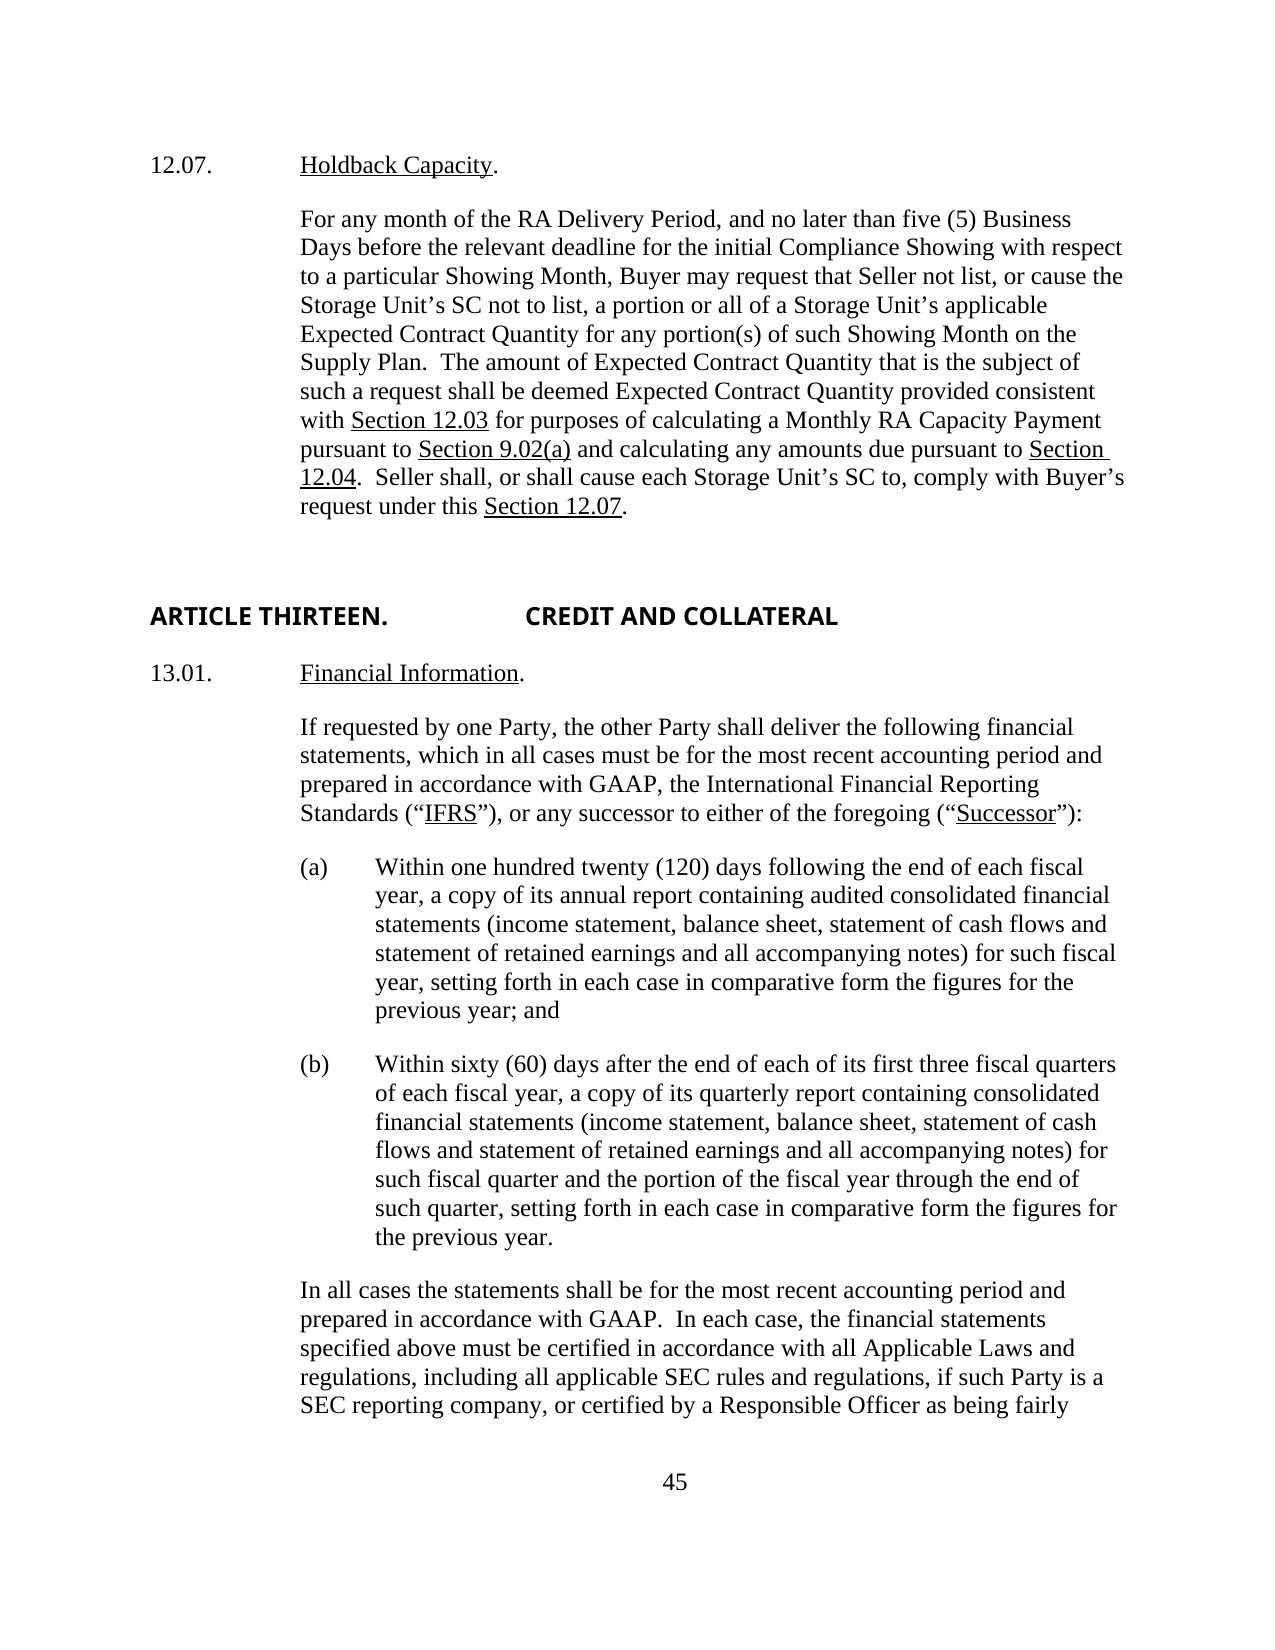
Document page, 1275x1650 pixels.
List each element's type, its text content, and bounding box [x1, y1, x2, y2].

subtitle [300, 1275, 1125, 1419]
subtitle If requested by one Party, the other Party shall deliver the following financial statements, which in all cases must be for the most recent accounting period and prepared in accordance with GAAP, the International Financial Reporting Standards (“IFRS”), or any successor to either of the foregoing (“Successor”): [300, 712, 1125, 827]
subtitle For any month of the RA Delivery Period, and no later than five (5) Business Days before the relevant deadline for the initial Compliance Showing with respect to a particular Showing Month, Buyer may request that Seller not list, or cause the Storage Unit’s SC not to list, a portion or all of a Storage Unit’s applicable Expected Contract Quantity for any portion(s) of such Showing Month on the Supply Plan. The amount of Expected Contract Quantity that is the subject of such a request shall be deemed Expected Contract Quantity provided consistent with Section 12.03 for purposes of calculating a Monthly RA Capacity Payment pursuant to Section 9.02(a) and calculating any amounts due pursuant to Section 12.04. Seller shall, or shall cause each Storage Unit’s SC to, comply with Buyer’s request under this Section 12.07. [300, 204, 1125, 520]
text 12.07. Holdback Capacity. [150, 150, 1125, 179]
subtitle Within one hundred twenty (120) days following the end of each fiscal year, a copy of its annual report containing audited consolidated financial statements (income statement, balance sheet, statement of cash flows and statement of retained earnings and all accompanying notes) for such fiscal year, setting forth in each case in comparative form the figures for the previous year; and [300, 852, 1125, 1024]
subtitle Within sixty (60) days after the end of each of its first three fiscal quarters of each fiscal year, a copy of its quarterly report containing consolidated financial statements (income statement, balance sheet, statement of cash flows and statement of retained earnings and all accompanying notes) for such fiscal quarter and the portion of the fiscal year through the end of such quarter, setting forth in each case in comparative form the figures for the previous year. [300, 1049, 1125, 1250]
subtitle Financial Information. [150, 658, 1125, 687]
subtitle CREDIT AND COLLATERAL [150, 599, 1125, 633]
